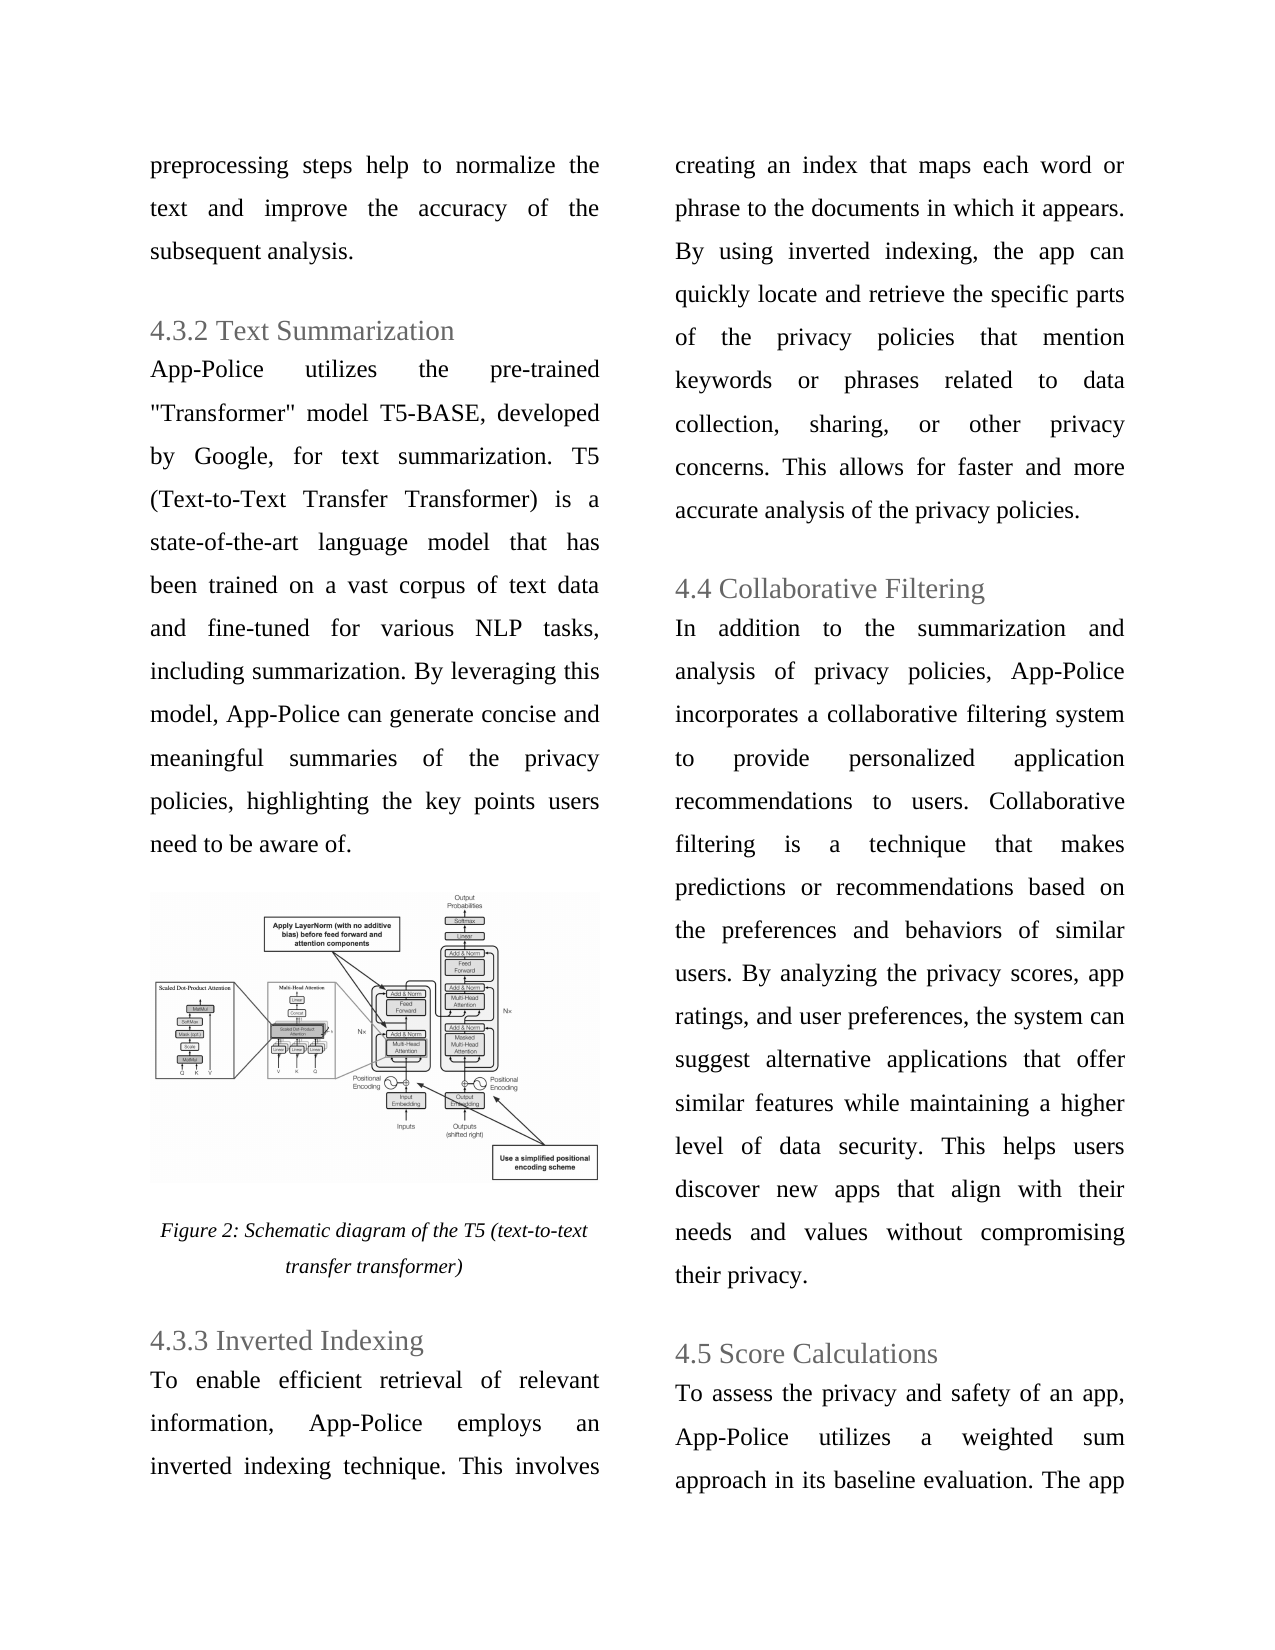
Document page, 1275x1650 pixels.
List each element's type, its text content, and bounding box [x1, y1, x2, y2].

subtitle 4.3.3 Inverted Indexing [150, 1323, 600, 1357]
text Figure 2: Schematic diagram of the T5 (text-to-text transfer transformer) [150, 1218, 600, 1278]
subtitle 4.4 Collaborative Filtering [675, 571, 1125, 605]
picture [150, 892, 600, 1183]
subtitle 4.3.2 Text Summarization [150, 313, 600, 346]
text App-Police utilizes the pre-trained "Transformer" model T5-BASE, developed by Google, for text summarization. T5 (Text-to-Text Transfer Transformer) is a state-of-the-art language model that has been trained on a vast corpus of text data and fine-tuned for various NLP tasks, including summarization. By leveraging this model, App-Police can generate concise and meaningful summaries of the privacy policies, highlighting the key points users need to be aware of. [150, 354, 600, 858]
subtitle 4.5 Score Calculations [675, 1337, 1125, 1370]
text To enable efficient retrieval of relevant information, App-Police employs an inverted indexing technique. This involves creating an index that maps each word or phrase to the documents in which it appears. By using inverted indexing, the app can quickly locate and retrieve the specific parts of the privacy policies that mention keywords or phrases related to data collection, sharing, or other privacy concerns. This allows for faster and more accurate analysis of the privacy policies. [675, 150, 1125, 524]
text In addition to the summarization and analysis of privacy policies, App-Police incorporates a collaborative filtering system to provide personalized application recommendations to users. Collaborative filtering is a technique that makes predictions or recommendations based on the preferences and behaviors of similar users. By analyzing the privacy scores, app ratings, and user preferences, the system can suggest alternative applications that offer similar features while maintaining a higher level of data security. This helps users discover new apps that align with their needs and values without compromising their privacy. [675, 613, 1125, 1289]
text To enable efficient retrieval of relevant information, App-Police employs an inverted indexing technique. This involves creating an index that maps each word or phrase to the documents in which it appears. By using inverted indexing, the app can quickly locate and retrieve the specific parts of the privacy policies that mention keywords or phrases related to data collection, sharing, or other privacy concerns. This allows for faster and more accurate analysis of the privacy policies. [150, 1365, 600, 1480]
